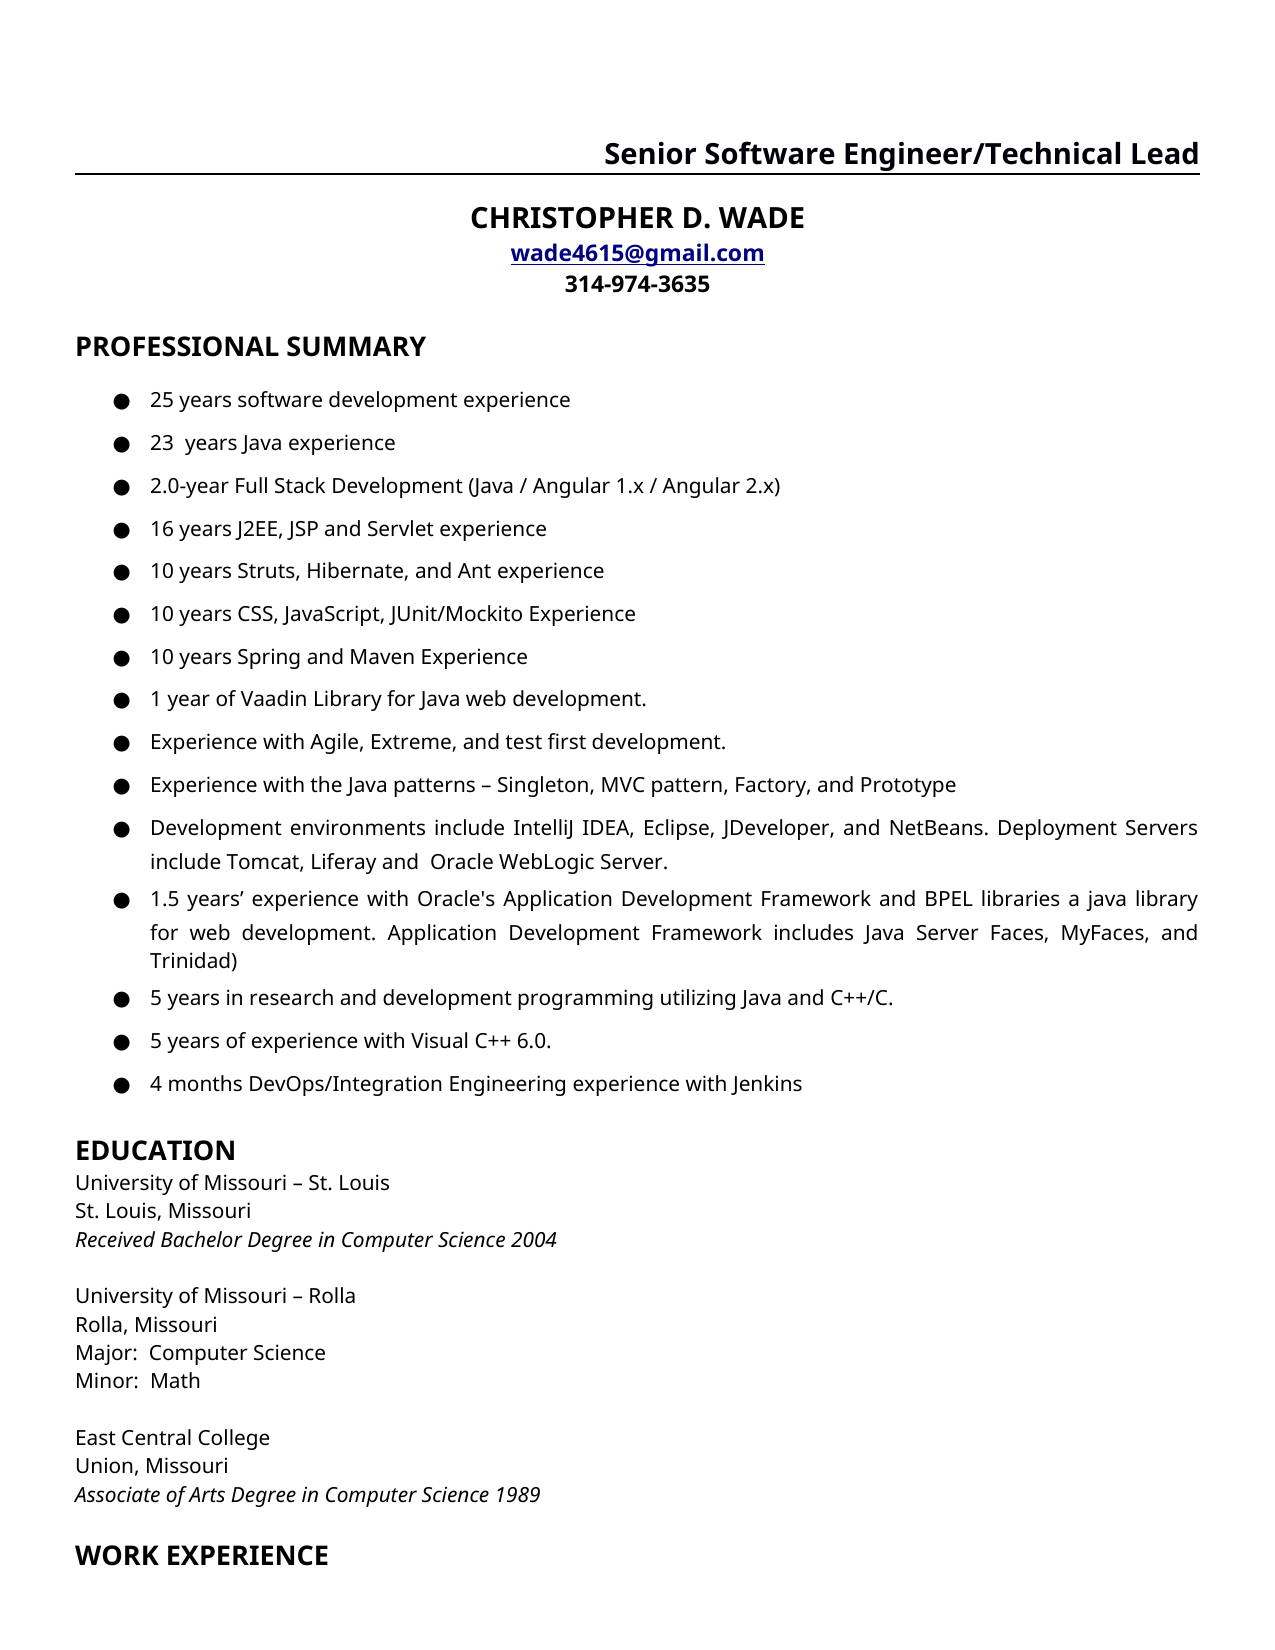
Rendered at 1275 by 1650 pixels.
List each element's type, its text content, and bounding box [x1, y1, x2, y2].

text University of Missouri – Rolla [75, 1281, 1200, 1310]
text Minor: Math [75, 1367, 1200, 1395]
list 23 years Java experience [112, 420, 1200, 462]
text Union, Missouri [75, 1451, 1200, 1480]
text East Central College [75, 1423, 1200, 1451]
list 5 years in research and development programming utilizing Java and C++/C. [112, 975, 1200, 1018]
list 1.5 years’ experience with Oracle's Application Development Framework and BPEL libraries a java library for web development. Application Development Framework includes Java Server Faces, MyFaces, and Trinidad) [112, 875, 1200, 975]
text EDUCATION [75, 1131, 1200, 1168]
text 314-974-3635 [75, 268, 1200, 300]
list Experience with the Java patterns – Singleton, MVC pattern, Factory, and Prototype [112, 761, 1200, 804]
list 10 years Struts, Hibernate, and Ant experience [112, 548, 1200, 591]
text Senior Software Engineer/Technical Lead [75, 133, 1200, 173]
text University of Missouri – St. Louis [75, 1168, 1200, 1196]
list Development environments include IntelliJ IDEA, Eclipse, JDeveloper, and NetBeans. Deployment Servers include Tomcat, Liferay and Oracle WebLogic Server. [112, 804, 1200, 875]
text WORK EXPERIENCE [75, 1536, 1200, 1573]
list 25 years software development experience [112, 377, 1200, 420]
list 10 years Spring and Maven Experience [112, 633, 1200, 676]
list 16 years J2EE, JSP and Servlet experience [112, 505, 1200, 548]
list 10 years CSS, JavaScript, JUnit/Mockito Experience [112, 591, 1200, 633]
text Associate of Arts Degree in Computer Science 1989 [75, 1480, 1200, 1508]
list 4 months DevOps/Integration Engineering experience with Jenkins [112, 1060, 1200, 1103]
text CHRISTOPHER D. WADE [75, 197, 1200, 237]
text St. Louis, Missouri [75, 1196, 1200, 1225]
text PROFESSIONAL SUMMARY [75, 328, 1200, 364]
text wade4615@gmail.com [75, 237, 1200, 268]
text Rolla, Missouri [75, 1310, 1200, 1338]
list 5 years of experience with Visual C++ 6.0. [112, 1018, 1200, 1060]
list Experience with Agile, Extreme, and test first development. [112, 719, 1200, 761]
list 2.0-year Full Stack Development (Java / Angular 1.x / Angular 2.x) [112, 462, 1200, 505]
text Major: Computer Science [75, 1338, 1200, 1367]
text Received Bachelor Degree in Computer Science 2004 [75, 1225, 1200, 1253]
list 1 year of Vaadin Library for Java web development. [112, 676, 1200, 719]
